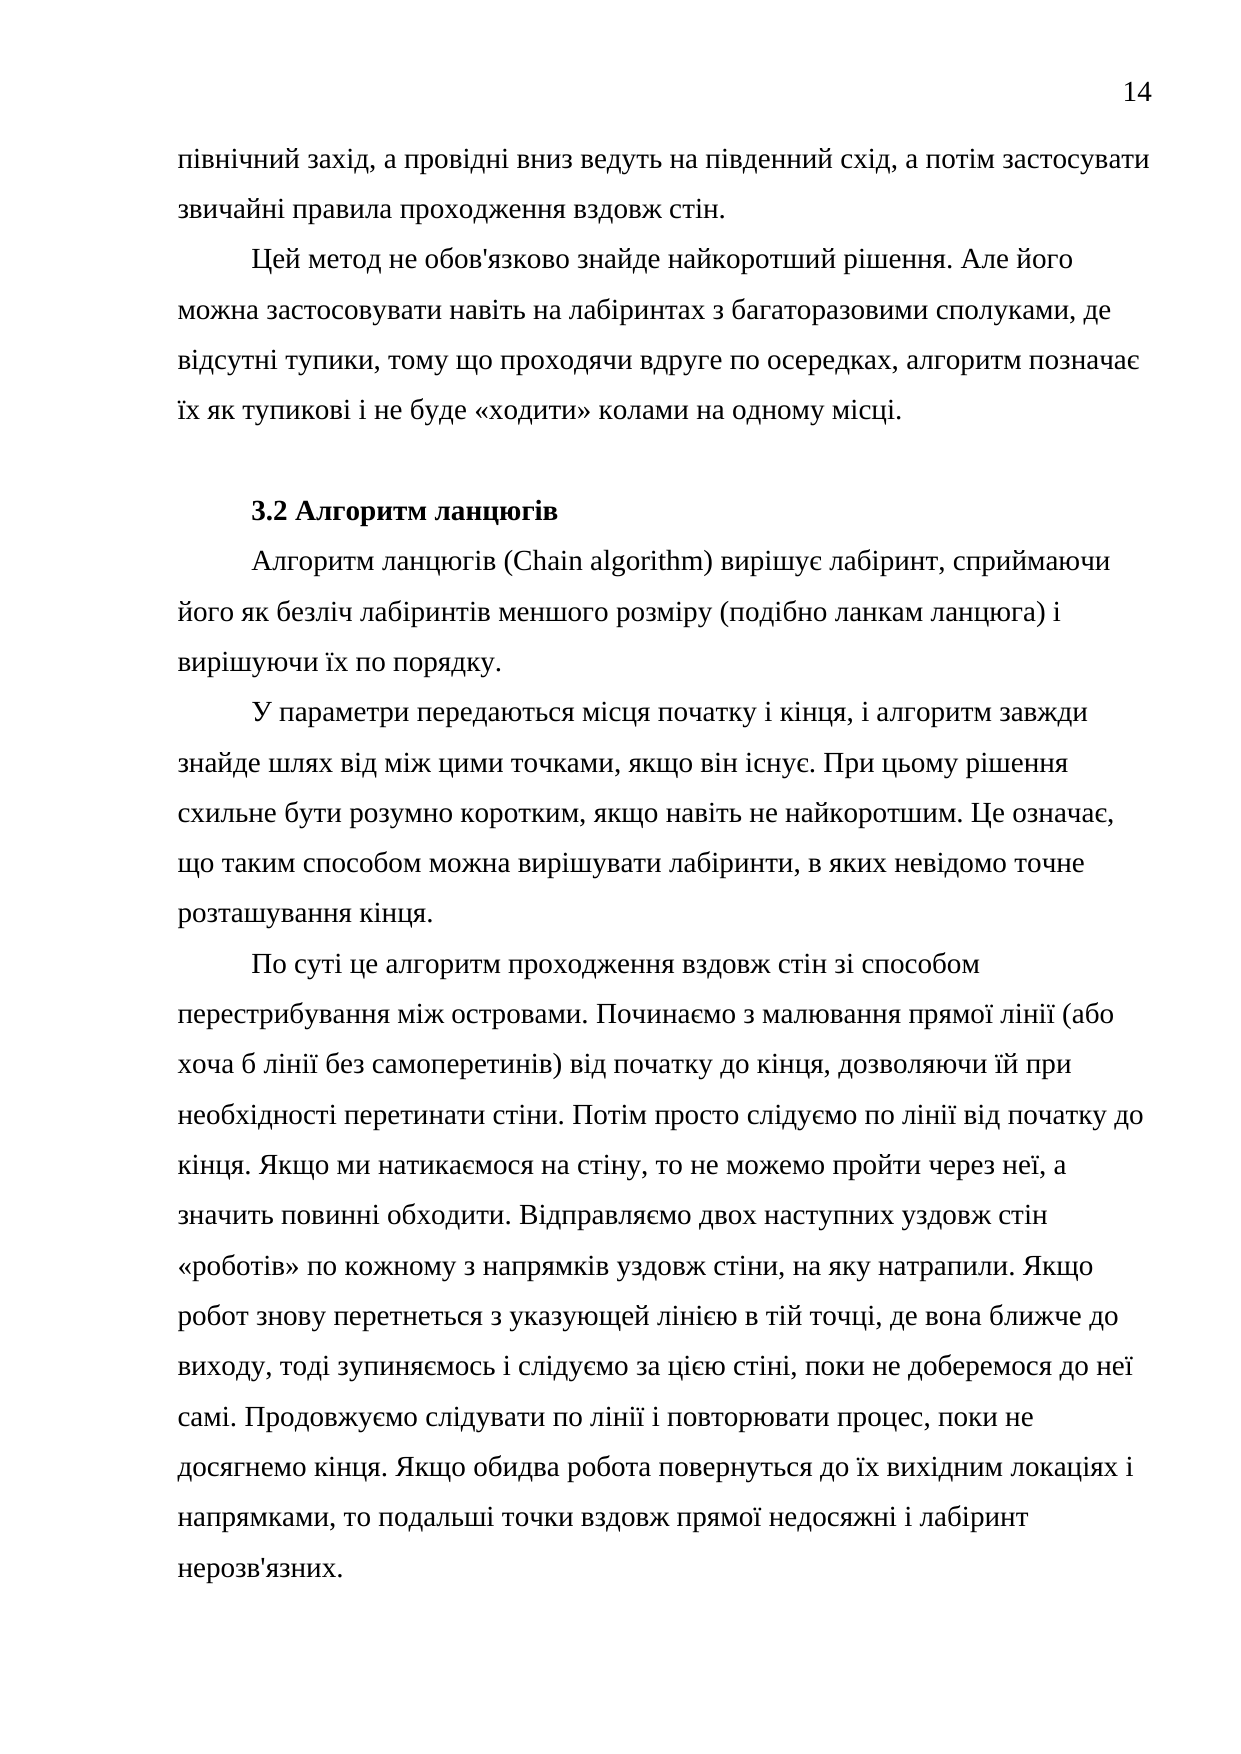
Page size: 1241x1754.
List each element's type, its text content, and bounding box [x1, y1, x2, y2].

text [177, 141, 1152, 225]
subtitle 3.2 Алгоритм ланцюгів [177, 493, 1152, 527]
text У параметри передаються місця початку і кінця, і алгоритм завжди знайде шлях від між цими точками, якщо він існує. При цьому рішення схильне бути розумно коротким, якщо навіть не найкоротшим. Це означає, що таким способом можна вирішувати лабіринти, в яких невідомо точне розташування кінця. [177, 694, 1152, 929]
text Цей метод не обов'язково знайде найкоротший рішення. Але його можна застосовувати навіть на лабіринтах з багаторазовими сполуками, де відсутні тупики, тому що проходячи вдруге по осередках, алгоритм позначає їх як тупикові і не буде «ходити» колами на одному місці. [177, 242, 1152, 426]
text Алгоритм ланцюгів (Chain algorithm) вирішує лабіринт, сприймаючи його як безліч лабіринтів меншого розміру (подібно ланкам ланцюга) і вирішуючи їх по порядку. [177, 543, 1152, 678]
text По суті це алгоритм проходження вздовж стін зі способом перестрибування між островами. Починаємо з малювання прямої лінії (або хоча б лінії без самоперетинів) від початку до кінця, дозволяючи їй при необхідності перетинати стіни. Потім просто слідуємо по лінії від початку до кінця. Якщо ми натикаємося на стіну, то не можемо пройти через неї, а значить повинні обходити. Відправляємо двох наступних уздовж стін «роботів» по кожному з напрямків уздовж стіни, на яку натрапили. Якщо робот знову перетнеться з указующей лінією в тій точці, де вона ближче до виходу, тоді зупиняємось і слідуємо за цією стіні, поки не доберемося до неї самі. Продовжуємо слідувати по лінії і повторювати процес, поки не досягнемо кінця. Якщо обидва робота повернуться до їх вихідним локаціях і напрямками, то подальші точки вздовж прямої недосяжні і лабіринт нерозв'язних. [177, 946, 1152, 1583]
